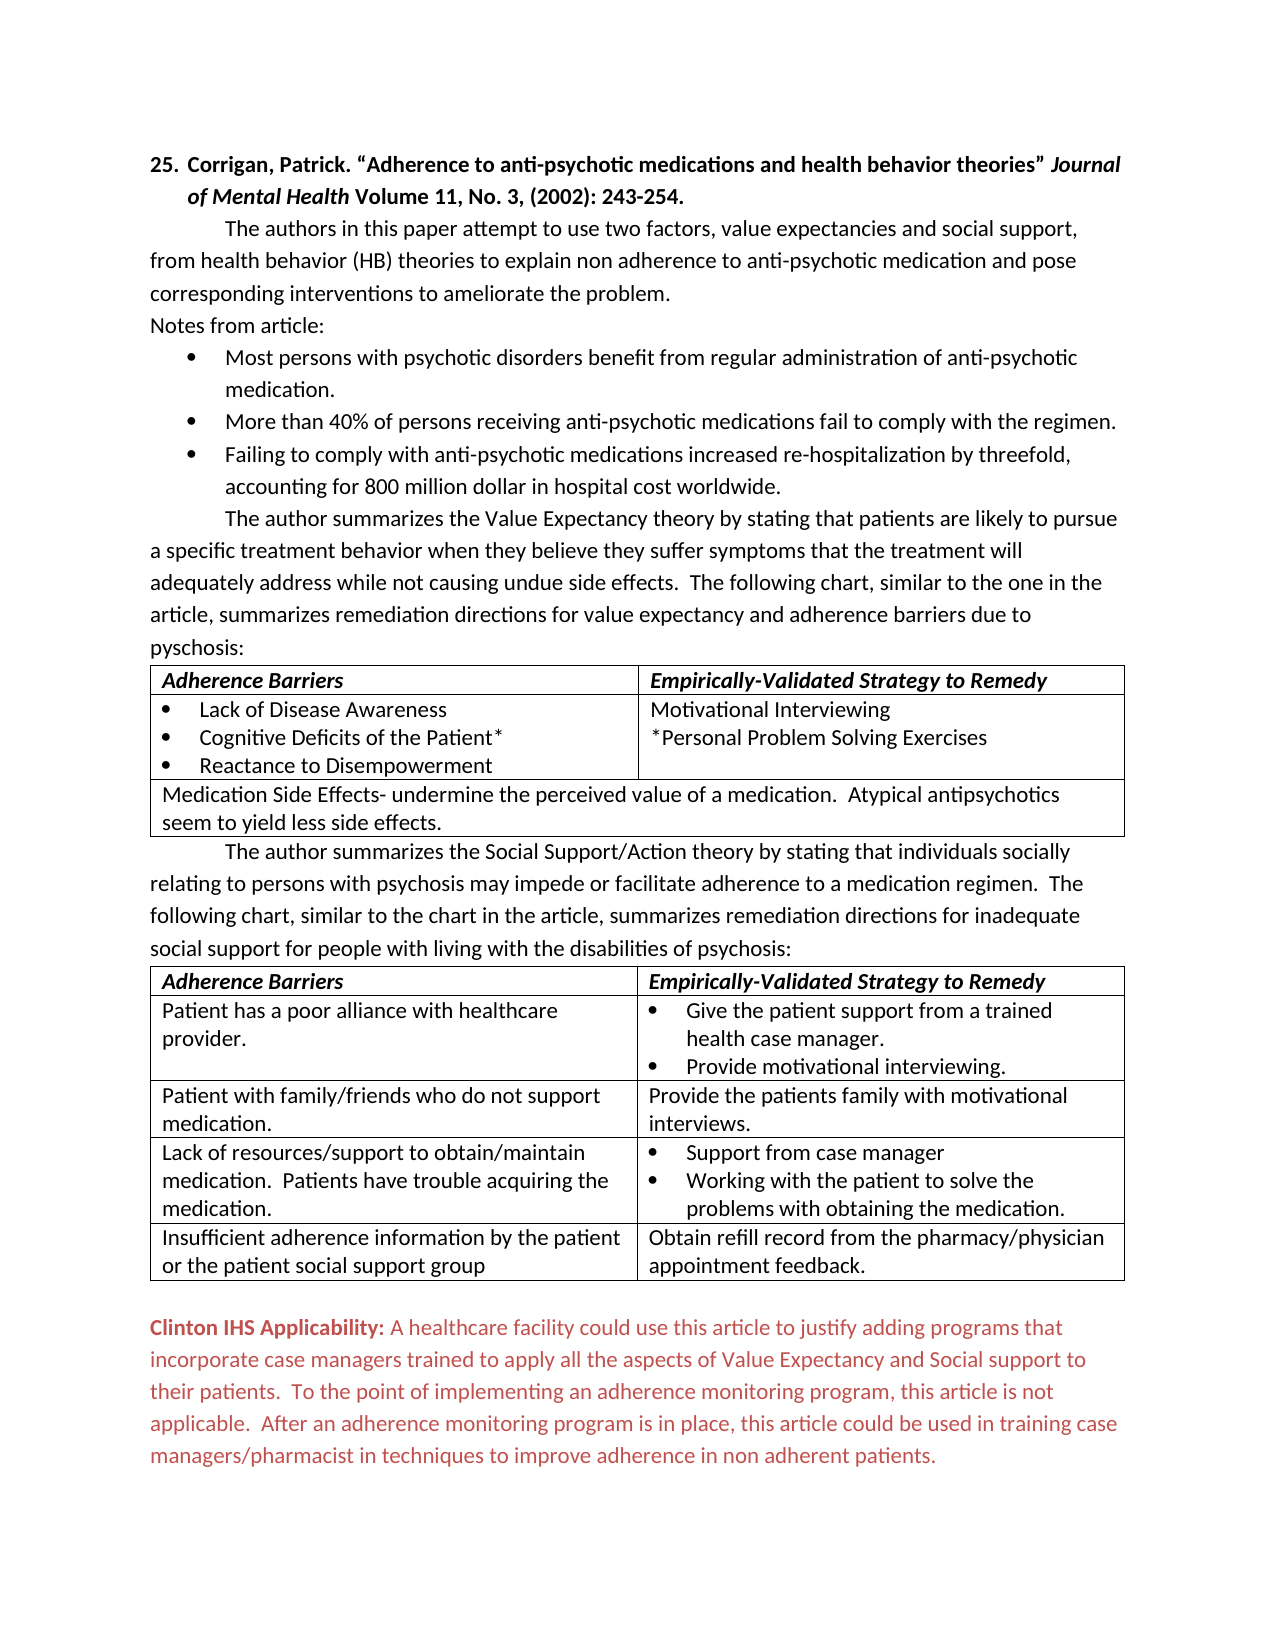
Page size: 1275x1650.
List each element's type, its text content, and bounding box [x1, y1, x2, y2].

table_cell Give the patient support from a trained health case manager. Provide motivational interviewing. [638, 996, 1124, 1080]
table_cell Provide the patients family with motivational interviews. [638, 1081, 1124, 1137]
text The author summarizes the Value Expectancy theory by stating that patients are likely to pursue a specific treatment behavior when they believe they suffer symptoms that the treatment will adequately address while not causing undue side effects. The following chart, similar to the one in the article, summarizes remediation directions for value expectancy and adherence barriers due to pyschosis: [150, 504, 1125, 661]
table_cell Patient with family/friends who do not support medication. [151, 1081, 637, 1137]
list Failing to comply with anti-psychotic medications increased re-hospitalization by threefold, accounting for 800 million dollar in hospital cost worldwide. [187, 440, 1125, 500]
table_header Adherence Barriers [151, 666, 638, 694]
table_cell Insufficient adherence information by the patient or the patient social support group [151, 1224, 637, 1279]
list Most persons with psychotic disorders benefit from regular administration of anti-psychotic medication. [187, 343, 1125, 403]
table_cell Motivational Interviewing *Personal Problem Solving Exercises [639, 695, 1124, 779]
table_cell Medication Side Effects- undermine the perceived value of a medication. Atypical antipsychotics seem to yield less side effects. [151, 780, 1124, 836]
table_header Empirically-Validated Strategy to Remedy [639, 666, 1124, 694]
list Corrigan, Patrick. “Adherence to anti-psychotic medications and health behavior theories” Journal of Mental Health Volume 11, No. 3, (2002): 243-254. [150, 150, 1125, 210]
table_cell Lack of Disease Awareness Cognitive Deficits of the Patient* Reactance to Disempowerment [151, 695, 638, 779]
text Notes from article: [150, 311, 1125, 339]
table_cell Obtain refill record from the pharmacy/physician appointment feedback. [638, 1224, 1124, 1279]
text Clinton IHS Applicability: A healthcare facility could use this article to justify adding programs that incorporate case managers trained to apply all the aspects of Value Expectancy and Social support to their patients. To the point of implementing an adherence monitoring program, this article is not applicable. After an adherence monitoring program is in place, this article could be used in training case managers/pharmacist in techniques to improve adherence in non adherent patients. [150, 1313, 1125, 1469]
table_cell Support from case manager Working with the patient to solve the problems with obtaining the medication. [638, 1138, 1124, 1222]
table_cell Lack of resources/support to obtain/maintain medication. Patients have trouble acquiring the medication. [151, 1138, 637, 1222]
list More than 40% of persons receiving anti-psychotic medications fail to comply with the regimen. [187, 407, 1125, 436]
text The author summarizes the Social Support/Action theory by stating that individuals socially relating to persons with psychosis may impede or facilitate adherence to a medication regimen. The following chart, similar to the chart in the article, summarizes remediation directions for inadequate social support for people with living with the disabilities of psychosis: [150, 837, 1125, 962]
text The authors in this paper attempt to use two factors, value expectancies and social support, from health behavior (HB) theories to explain non adherence to anti-psychotic medication and pose corresponding interventions to ameliorate the problem. [150, 214, 1125, 307]
table_header Empirically-Validated Strategy to Remedy [638, 967, 1124, 995]
table_cell Patient has a poor alliance with healthcare provider. [151, 996, 637, 1080]
table_header Adherence Barriers [151, 967, 637, 995]
